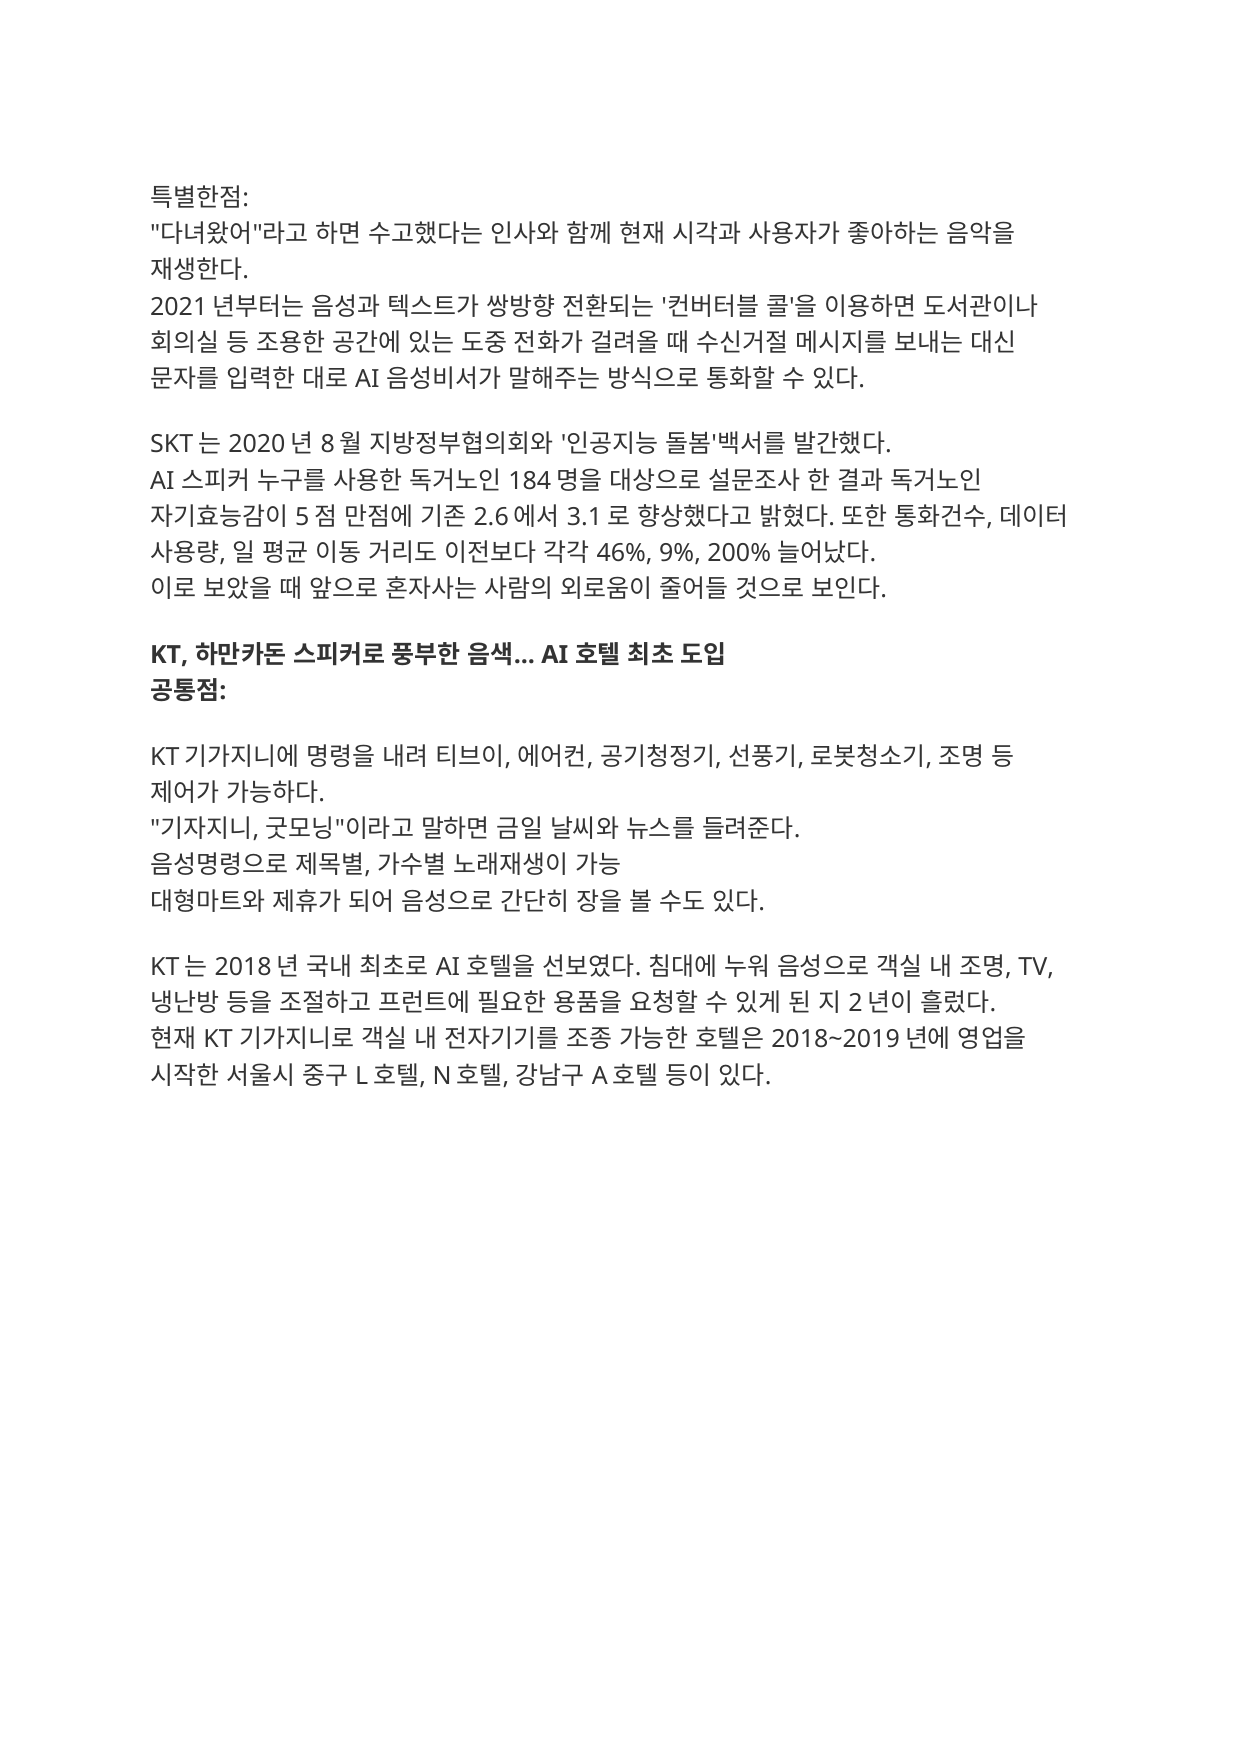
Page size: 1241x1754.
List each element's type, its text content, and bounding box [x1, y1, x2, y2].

text 공통점: [150, 671, 1090, 707]
text KT, 하만카돈 스피커로 풍부한 음색... AI 호텔 최초 도입 [150, 634, 1090, 671]
text KT기가지니에 명령을 내려 티브이, 에어컨, 공기청정기, 선풍기, 로봇청소기, 조명 등 제어가 가능하다. "기자지니, 굿모닝"이라고 말하면 금일 날씨와 뉴스를 들려준다. 음성명령으로 제목별, 가수별 노래재생이 가능 대형마트와 제휴가 되어 음성으로 간단히 장을 볼 수도 있다. [150, 736, 1090, 917]
text KT는 2018년 국내 최초로 AI 호텔을 선보였다. 침대에 누워 음성으로 객실 내 조명, TV, 냉난방 등을 조절하고 프런트에 필요한 용품을 요청할 수 있게 된 지 2년이 흘렀다. 현재 KT 기가지니로 객실 내 전자기기를 조종 가능한 호텔은 2018~2019년에 영업을 시작한 서울시 중구 L호텔, N호텔, 강남구 A호텔 등이 있다. [150, 946, 1090, 1091]
text SKT는 2020년 8월 지방정부협의회와 '인공지능 돌봄'백서를 발간했다. AI 스피커 누구를 사용한 독거노인 184명을 대상으로 설문조사 한 결과 독거노인 자기효능감이 5점 만점에 기존 2.6에서 3.1로 향상했다고 밝혔다. 또한 통화건수, 데이터 사용량, 일 평균 이동 거리도 이전보다 각각 46%, 9%, 200% 늘어났다. 이로 보았을 때 앞으로 혼자사는 사람의 외로움이 줄어들 것으로 보인다. [150, 424, 1090, 605]
text 특별한점: "다녀왔어"라고 하면 수고했다는 인사와 함께 현재 시각과 사용자가 좋아하는 음악을 재생한다. 2021년부터는 음성과 텍스트가 쌍방향 전환되는 '컨버터블 콜'을 이용하면 도서관이나 회의실 등 조용한 공간에 있는 도중 전화가 걸려올 때 수신거절 메시지를 보내는 대신 문자를 입력한 대로 AI 음성비서가 말해주는 방식으로 통화할 수 있다. [150, 177, 1090, 395]
